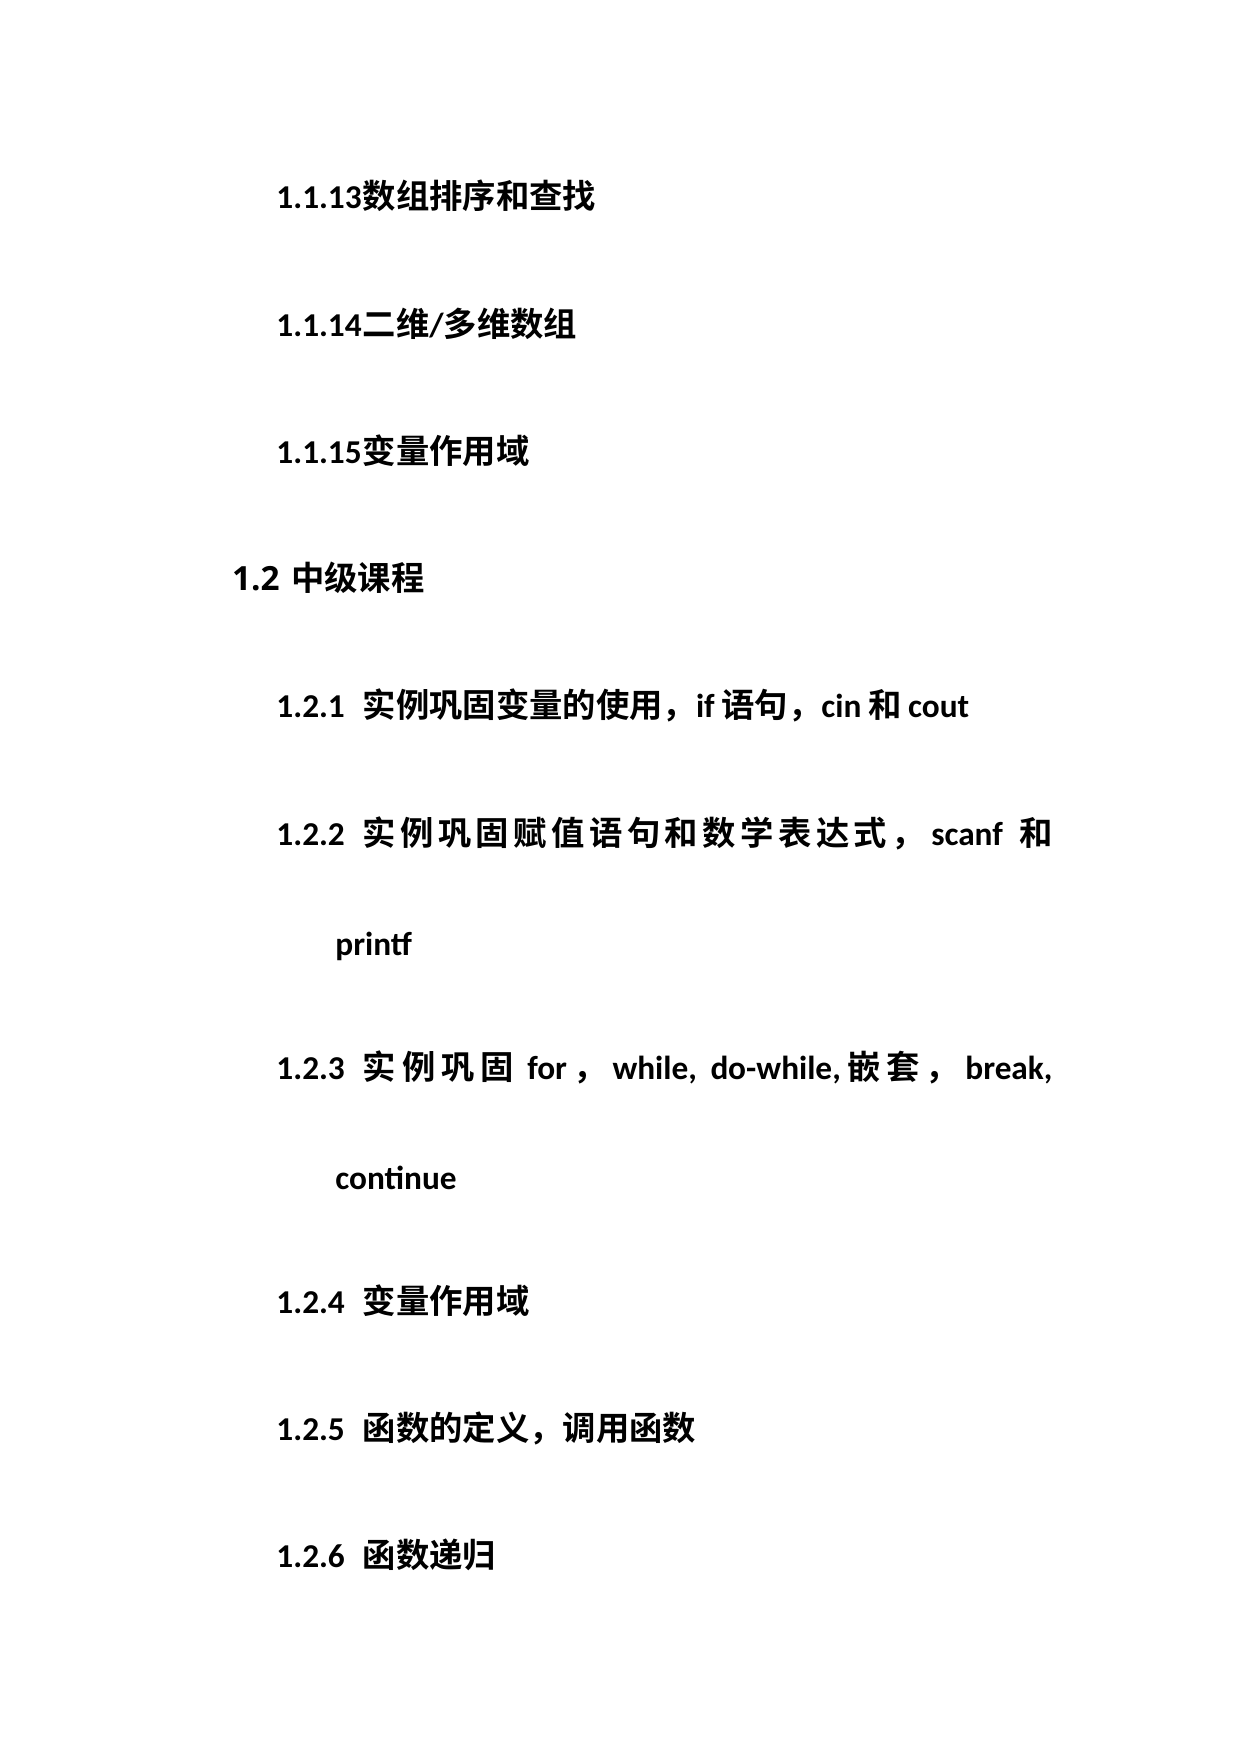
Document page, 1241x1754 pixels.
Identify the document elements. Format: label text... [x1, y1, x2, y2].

subtitle 二维/多维数组 [276, 289, 1053, 354]
subtitle 函数递归 [276, 1521, 1053, 1586]
subtitle 实例巩固for，while, do-while,嵌套，break, continue [276, 1032, 1053, 1210]
subtitle 中级课程 [232, 543, 1053, 608]
subtitle 实例巩固赋值语句和数学表达式，scanf 和 printf [276, 798, 1053, 976]
subtitle 数组排序和查找 [276, 162, 1053, 227]
subtitle 实例巩固变量的使用，if语句，cin和cout [276, 671, 1053, 736]
subtitle 函数的定义，调用函数 [276, 1394, 1053, 1459]
subtitle 变量作用域 [276, 1266, 1053, 1331]
subtitle 变量作用域 [276, 416, 1053, 481]
